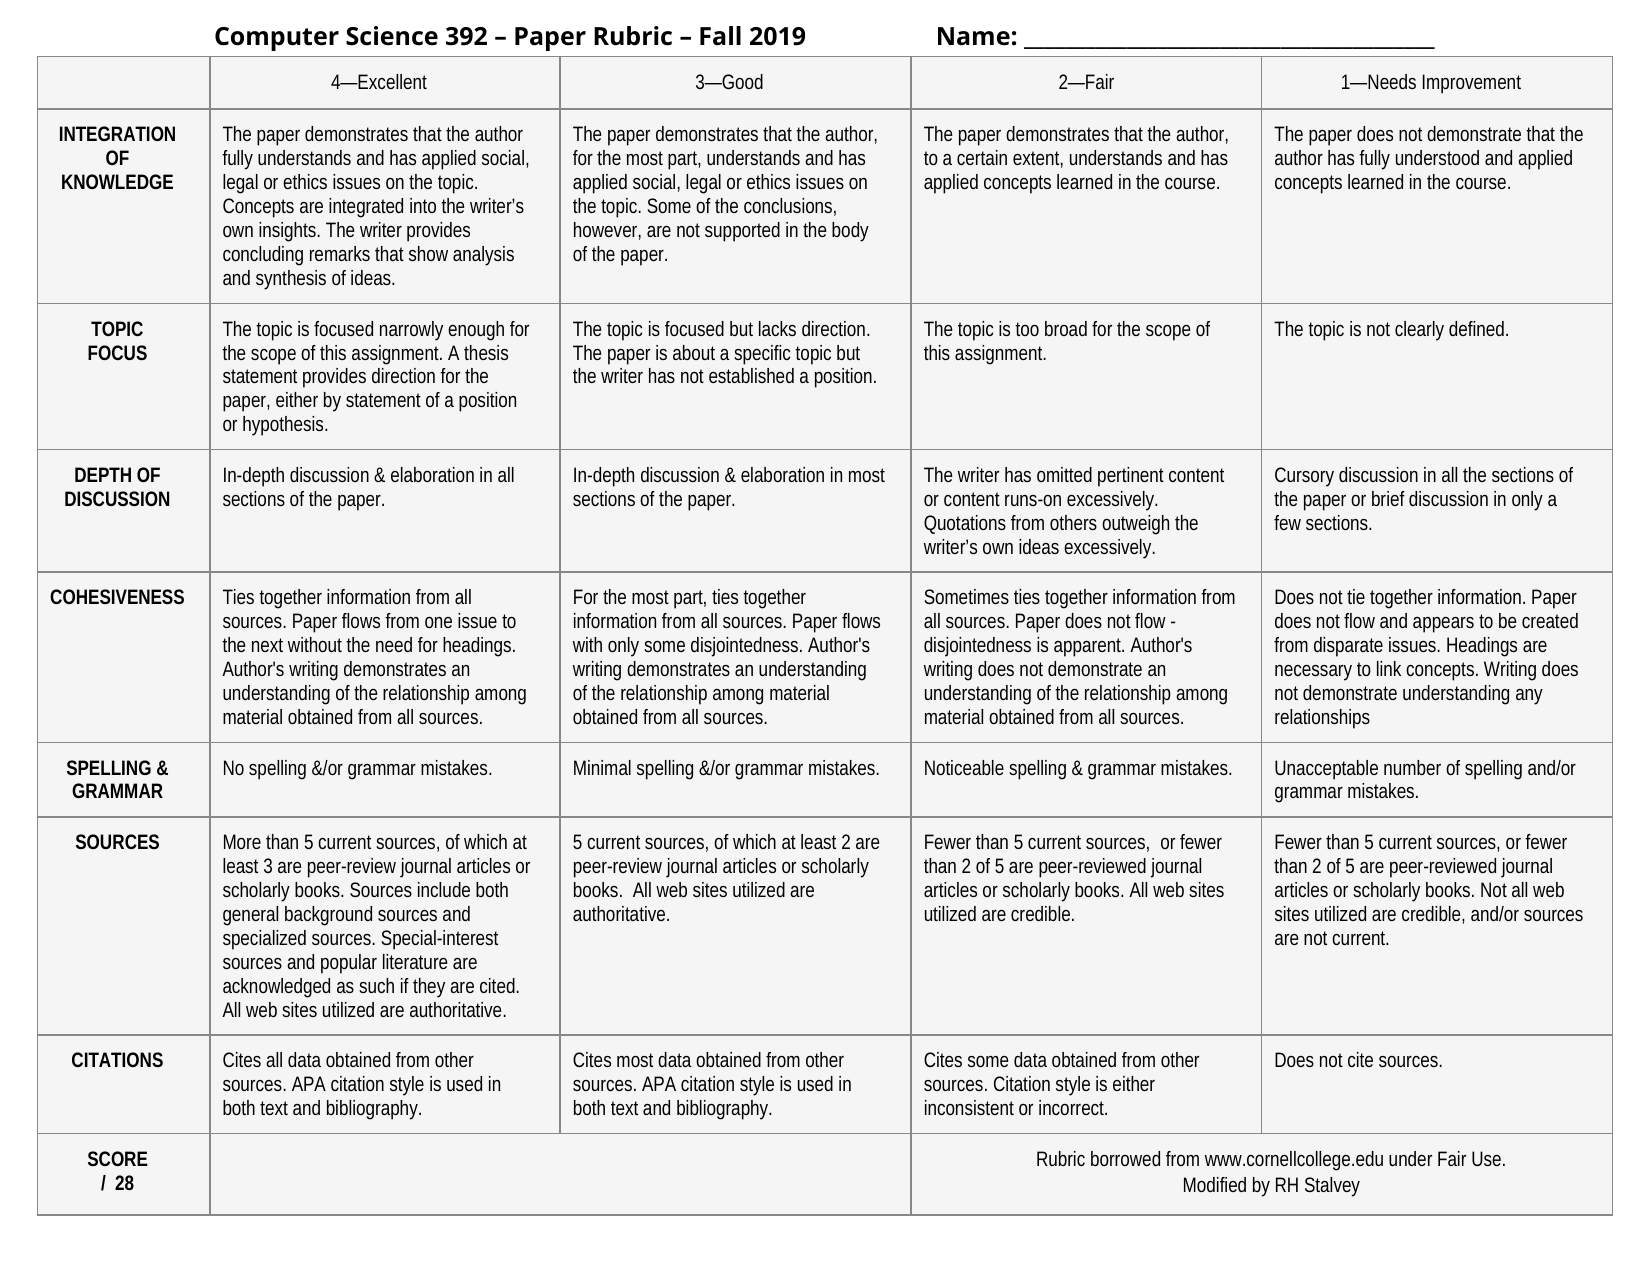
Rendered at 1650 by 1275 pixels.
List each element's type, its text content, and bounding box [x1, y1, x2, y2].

table_cell TOPIC FOCUS [38, 304, 209, 449]
table_cell Unacceptable number of spelling and/or grammar mistakes. [1262, 743, 1612, 816]
table_cell The paper demonstrates that the author fully understands and has applied social, legal or ethics issues on the topic. Concepts are integrated into the writer’s own insights. The writer provides concluding remarks that show analysis and synthesis of ideas. [211, 110, 559, 302]
table_cell The paper demonstrates that the author, for the most part, understands and has applied social, legal or ethics issues on the topic. Some of the conclusions, however, are not supported in the body of the paper. [561, 110, 910, 302]
table_cell Fewer than 5 current sources, or fewer than 2 of 5 are peer-reviewed journal articles or scholarly books. All web sites utilized are credible. [912, 818, 1261, 1034]
table_cell Cites most data obtained from other sources. APA citation style is used in both text and bibliography. [561, 1036, 910, 1133]
table_cell The paper demonstrates that the author, to a certain extent, understands and has applied concepts learned in the course. [912, 110, 1261, 302]
table_cell In-depth discussion & elaboration in most sections of the paper. [561, 450, 910, 571]
table_cell Rubric borrowed from www.cornellcollege.edu under Fair Use. Modified by RH Stalvey [912, 1134, 1612, 1214]
table_cell In-depth discussion & elaboration in all sections of the paper. [211, 450, 559, 571]
text Computer Science 392 – Paper Rubric – Fall 2019 Name: ________________________________________ [150, 19, 1500, 53]
table_cell [211, 1134, 910, 1214]
table_header 3—Good [561, 57, 910, 108]
table_cell Cites all data obtained from other sources. APA citation style is used in both text and bibliography. [211, 1036, 559, 1133]
table_cell INTEGRATION OF KNOWLEDGE [38, 110, 209, 302]
table_cell Fewer than 5 current sources, or fewer than 2 of 5 are peer-reviewed journal articles or scholarly books. Not all web sites utilized are credible, and/or sources are not current. [1262, 818, 1612, 1034]
table_cell For the most part, ties together information from all sources. Paper flows with only some disjointedness. Author's writing demonstrates an understanding of the relationship among material obtained from all sources. [561, 573, 910, 741]
table_cell Ties together information from all sources. Paper flows from one issue to the next without the need for headings. Author's writing demonstrates an understanding of the relationship among material obtained from all sources. [211, 573, 559, 741]
table_cell Sometimes ties together information from all sources. Paper does not flow - disjointedness is apparent. Author's writing does not demonstrate an understanding of the relationship among material obtained from all sources. [912, 573, 1261, 741]
table_header 4—Excellent [211, 57, 559, 108]
table_cell SPELLING & GRAMMAR [38, 743, 209, 816]
table_cell COHESIVENESS [38, 573, 209, 741]
table_cell Does not cite sources. [1262, 1036, 1612, 1133]
table_cell Cites some data obtained from other sources. Citation style is either inconsistent or incorrect. [912, 1036, 1261, 1133]
table_cell SOURCES [38, 818, 209, 1034]
table_cell The topic is too broad for the scope of this assignment. [912, 304, 1261, 449]
table_header 1—Needs Improvement [1262, 57, 1612, 108]
table_cell The writer has omitted pertinent content or content runs-on excessively. Quotations from others outweigh the writer’s own ideas excessively. [912, 450, 1261, 571]
table_cell Minimal spelling &/or grammar mistakes. [561, 743, 910, 816]
table_cell 5 current sources, of which at least 2 are peer-review journal articles or scholarly books. All web sites utilized are authoritative. [561, 818, 910, 1034]
table_cell The paper does not demonstrate that the author has fully understood and applied concepts learned in the course. [1262, 110, 1612, 302]
table_cell DEPTH OF DISCUSSION [38, 450, 209, 571]
table_header [38, 57, 209, 108]
table_cell The topic is not clearly defined. [1262, 304, 1612, 449]
table_cell More than 5 current sources, of which at least 3 are peer-review journal articles or scholarly books. Sources include both general background sources and specialized sources. Special-interest sources and popular literature are acknowledged as such if they are cited. All web sites utilized are authoritative. [211, 818, 559, 1034]
table_cell Noticeable spelling & grammar mistakes. [912, 743, 1261, 816]
table_cell Cursory discussion in all the sections of the paper or brief discussion in only a few sections. [1262, 450, 1612, 571]
table_cell SCORE / 28 [38, 1134, 209, 1214]
table_cell No spelling &/or grammar mistakes. [211, 743, 559, 816]
table_header 2—Fair [912, 57, 1261, 108]
table_cell The topic is focused but lacks direction. The paper is about a specific topic but the writer has not established a position. [561, 304, 910, 449]
table_cell Does not tie together information. Paper does not flow and appears to be created from disparate issues. Headings are necessary to link concepts. Writing does not demonstrate understanding any relationships [1262, 573, 1612, 741]
table_cell The topic is focused narrowly enough for the scope of this assignment. A thesis statement provides direction for the paper, either by statement of a position or hypothesis. [211, 304, 559, 449]
table_cell CITATIONS [38, 1036, 209, 1133]
